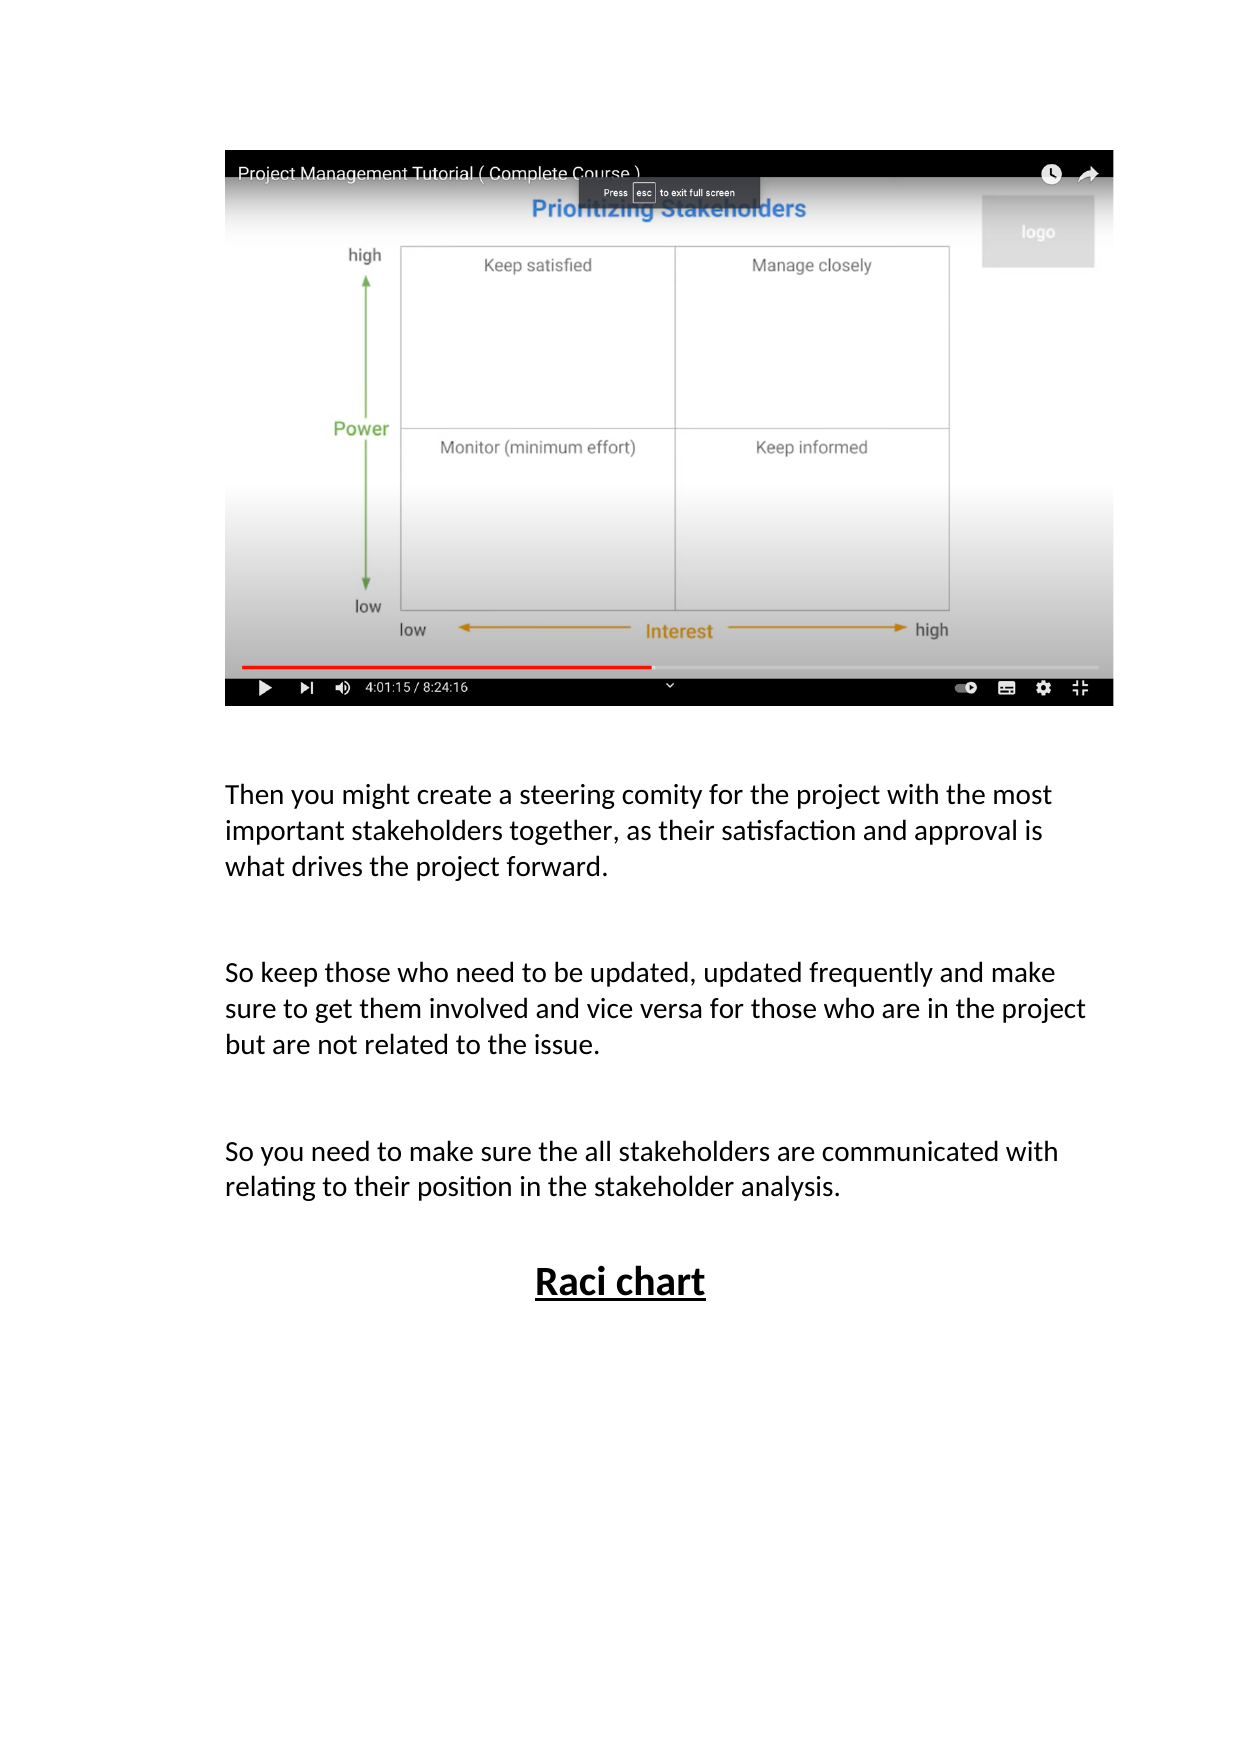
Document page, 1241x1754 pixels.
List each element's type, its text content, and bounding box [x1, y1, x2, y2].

picture [225, 150, 1114, 706]
text Raci chart [150, 1255, 1090, 1306]
list Then you might create a steering comity for the project with the most important stakeholders together, as their satisfaction and approval is what drives the project forward. [225, 776, 1090, 883]
list So keep those who need to be updated, updated frequently and make sure to get them involved and vice versa for those who are in the project but are not related to the issue. [225, 954, 1090, 1061]
list So you need to make sure the all stakeholders are communicated with relating to their position in the stakeholder analysis. [225, 1133, 1090, 1204]
